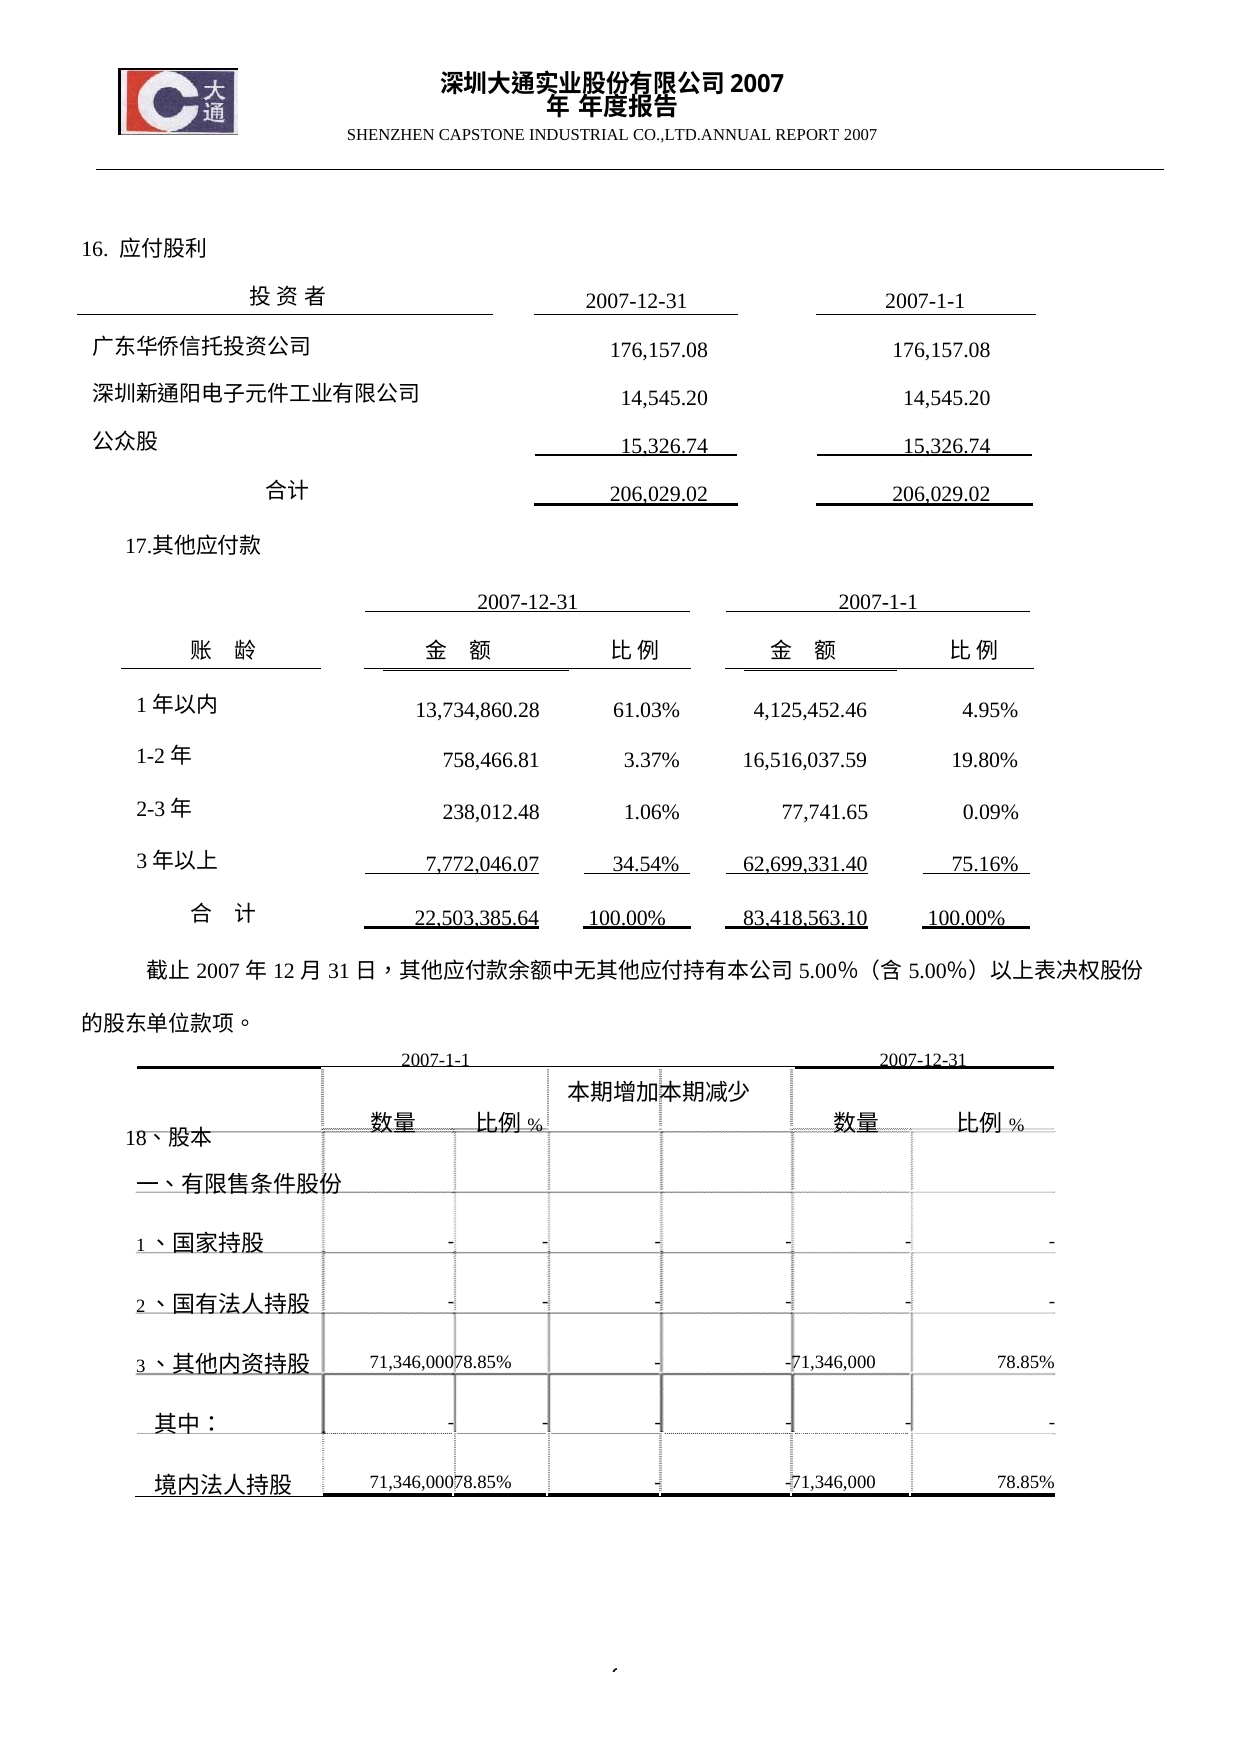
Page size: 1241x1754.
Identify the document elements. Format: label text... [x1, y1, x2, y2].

text SHENZHEN CAPSTONE INDUSTRIAL CO.,LTD.ANNUAL REPORT 2007 [67, 124, 1157, 144]
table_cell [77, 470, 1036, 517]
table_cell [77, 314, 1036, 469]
subtitle 深圳大通实业股份有限公司2007年 年度报告 [427, 73, 797, 122]
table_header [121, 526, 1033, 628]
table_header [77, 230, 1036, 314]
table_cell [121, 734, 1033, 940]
text 18、股本 [125, 1122, 813, 1152]
picture [134, 1126, 1057, 1496]
picture [118, 68, 238, 135]
text 截止 2007 年 12 月 31 日，其他应付款余额中无其他应付持有本公司 5.00％（含 5.00％）以上表决权股份 的股东单位款项。 [81, 955, 1145, 1038]
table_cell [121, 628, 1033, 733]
picture [320, 1067, 795, 1122]
